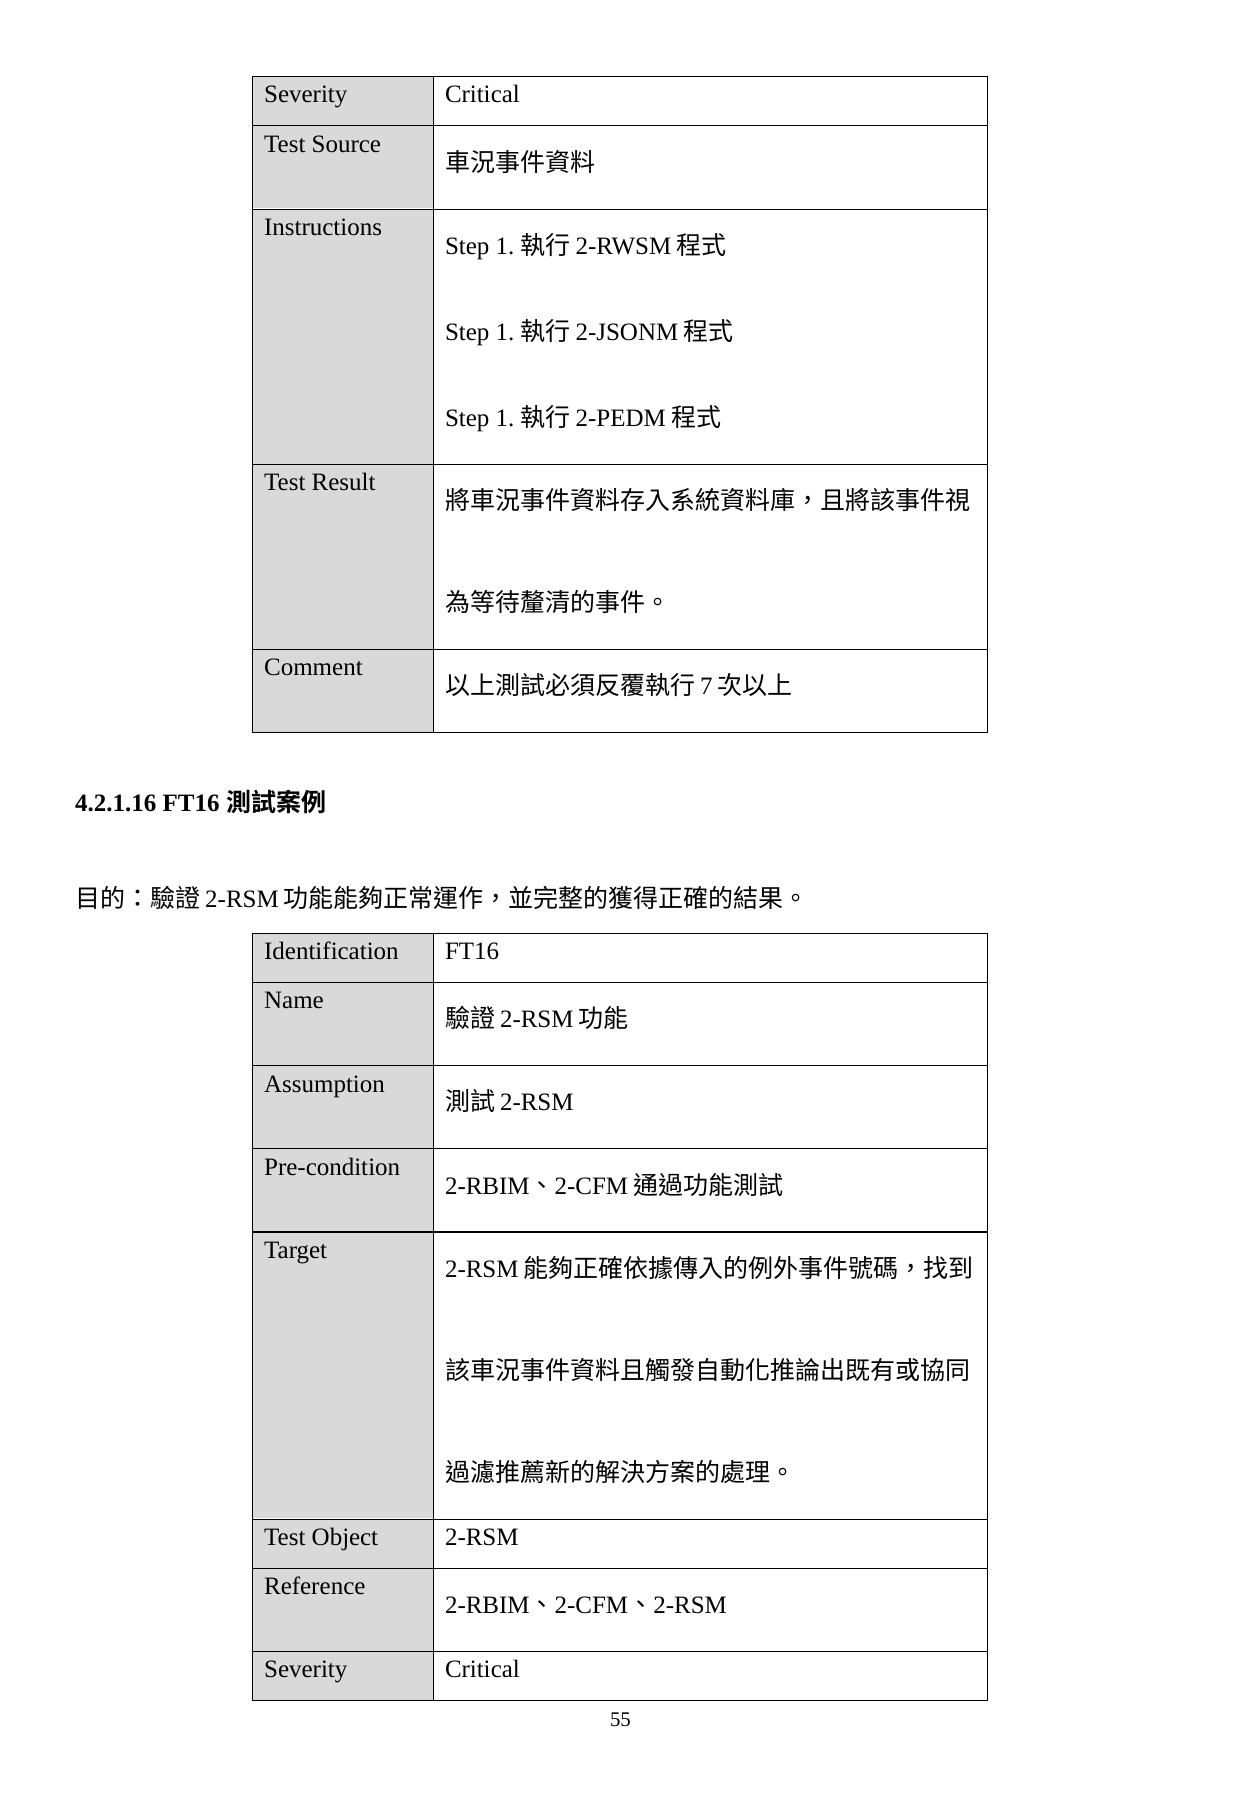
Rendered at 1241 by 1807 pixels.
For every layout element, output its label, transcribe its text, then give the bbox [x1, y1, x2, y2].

table_header Identification [253, 934, 433, 982]
table_cell 將車況事件資料存入系統資料庫，且將該事件視為等待釐清的事件。 [434, 465, 987, 649]
table_cell 以上測試必須反覆執行7次以上 [434, 650, 987, 732]
table_cell Test Source [253, 126, 433, 208]
table_cell 車況事件資料 [434, 126, 987, 208]
table_cell Pre-condition [253, 1149, 433, 1231]
table_cell 驗證2-RSM功能 [434, 983, 987, 1065]
table_cell Instructions [253, 210, 433, 464]
table_cell Comment [253, 650, 433, 732]
table_cell Severity [253, 77, 433, 125]
table_header FT16 [434, 934, 987, 982]
table_cell Step 1. 執行2-RWSM程式 Step 1. 執行2-JSONM程式 Step 1. 執行2-PEDM程式 [434, 210, 987, 464]
table_cell Critical [434, 77, 987, 125]
text 目的：驗證2-RSM功能能夠正常運作，並完整的獲得正確的結果。 [75, 878, 1165, 914]
table_cell Target [253, 1233, 433, 1518]
table_cell 測試2-RSM [434, 1066, 987, 1148]
table_cell Test Object [253, 1520, 433, 1568]
table_cell Test Result [253, 465, 433, 649]
table_cell 2-RBIM、2-CFM、2-RSM [434, 1569, 987, 1651]
table_cell 2-RBIM、2-CFM通過功能測試 [434, 1149, 987, 1231]
table_cell Critical [434, 1652, 987, 1700]
table_cell Assumption [253, 1066, 433, 1148]
table_cell 2-RSM [434, 1520, 987, 1568]
subtitle 4.2.1.16 FT16 測試案例 [75, 767, 1165, 835]
table_cell 2-RSM能夠正確依據傳入的例外事件號碼，找到該車況事件資料且觸發自動化推論出既有或協同過濾推薦新的解決方案的處理。 [434, 1233, 987, 1518]
table_cell Name [253, 983, 433, 1065]
table_cell Severity [253, 1652, 433, 1700]
table_cell Reference [253, 1569, 433, 1651]
